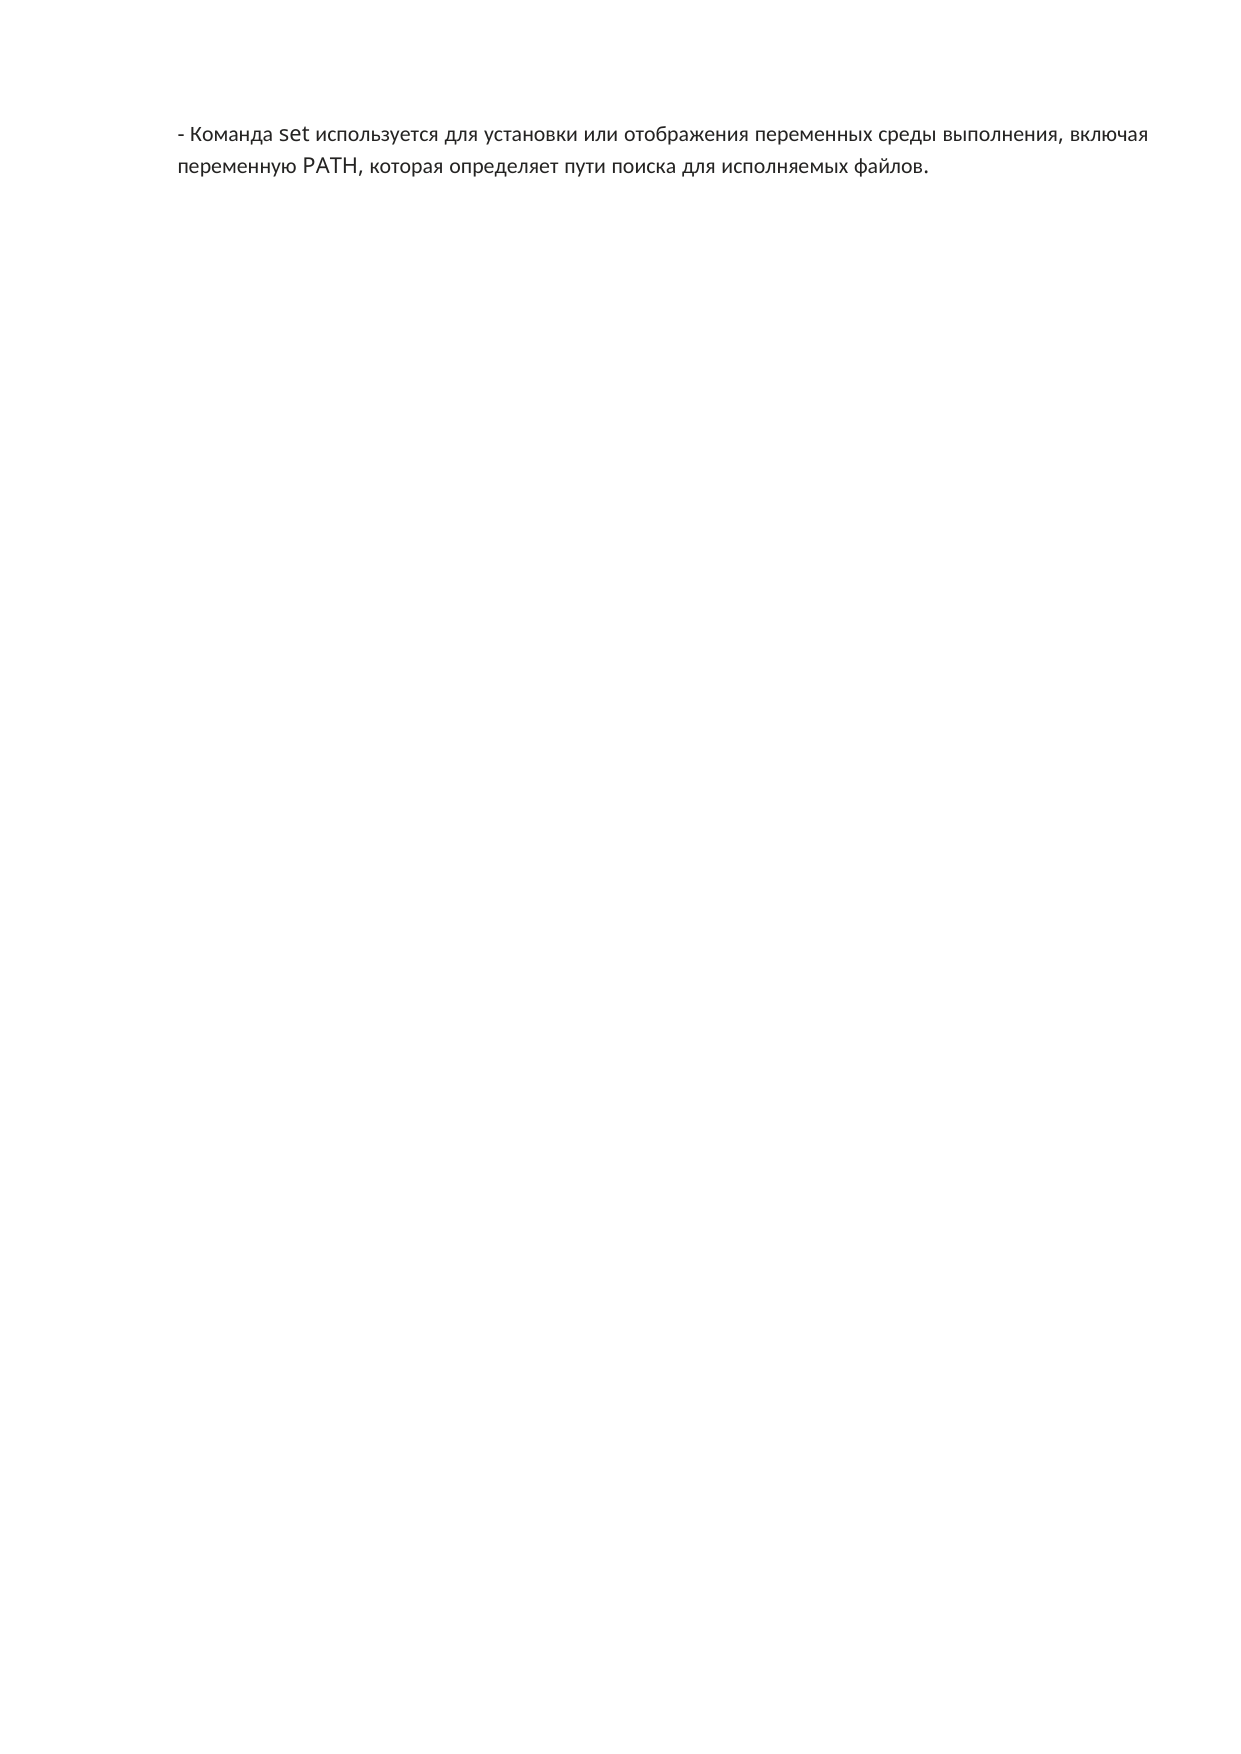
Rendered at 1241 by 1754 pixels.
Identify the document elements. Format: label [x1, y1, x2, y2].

text [177, 118, 1152, 180]
